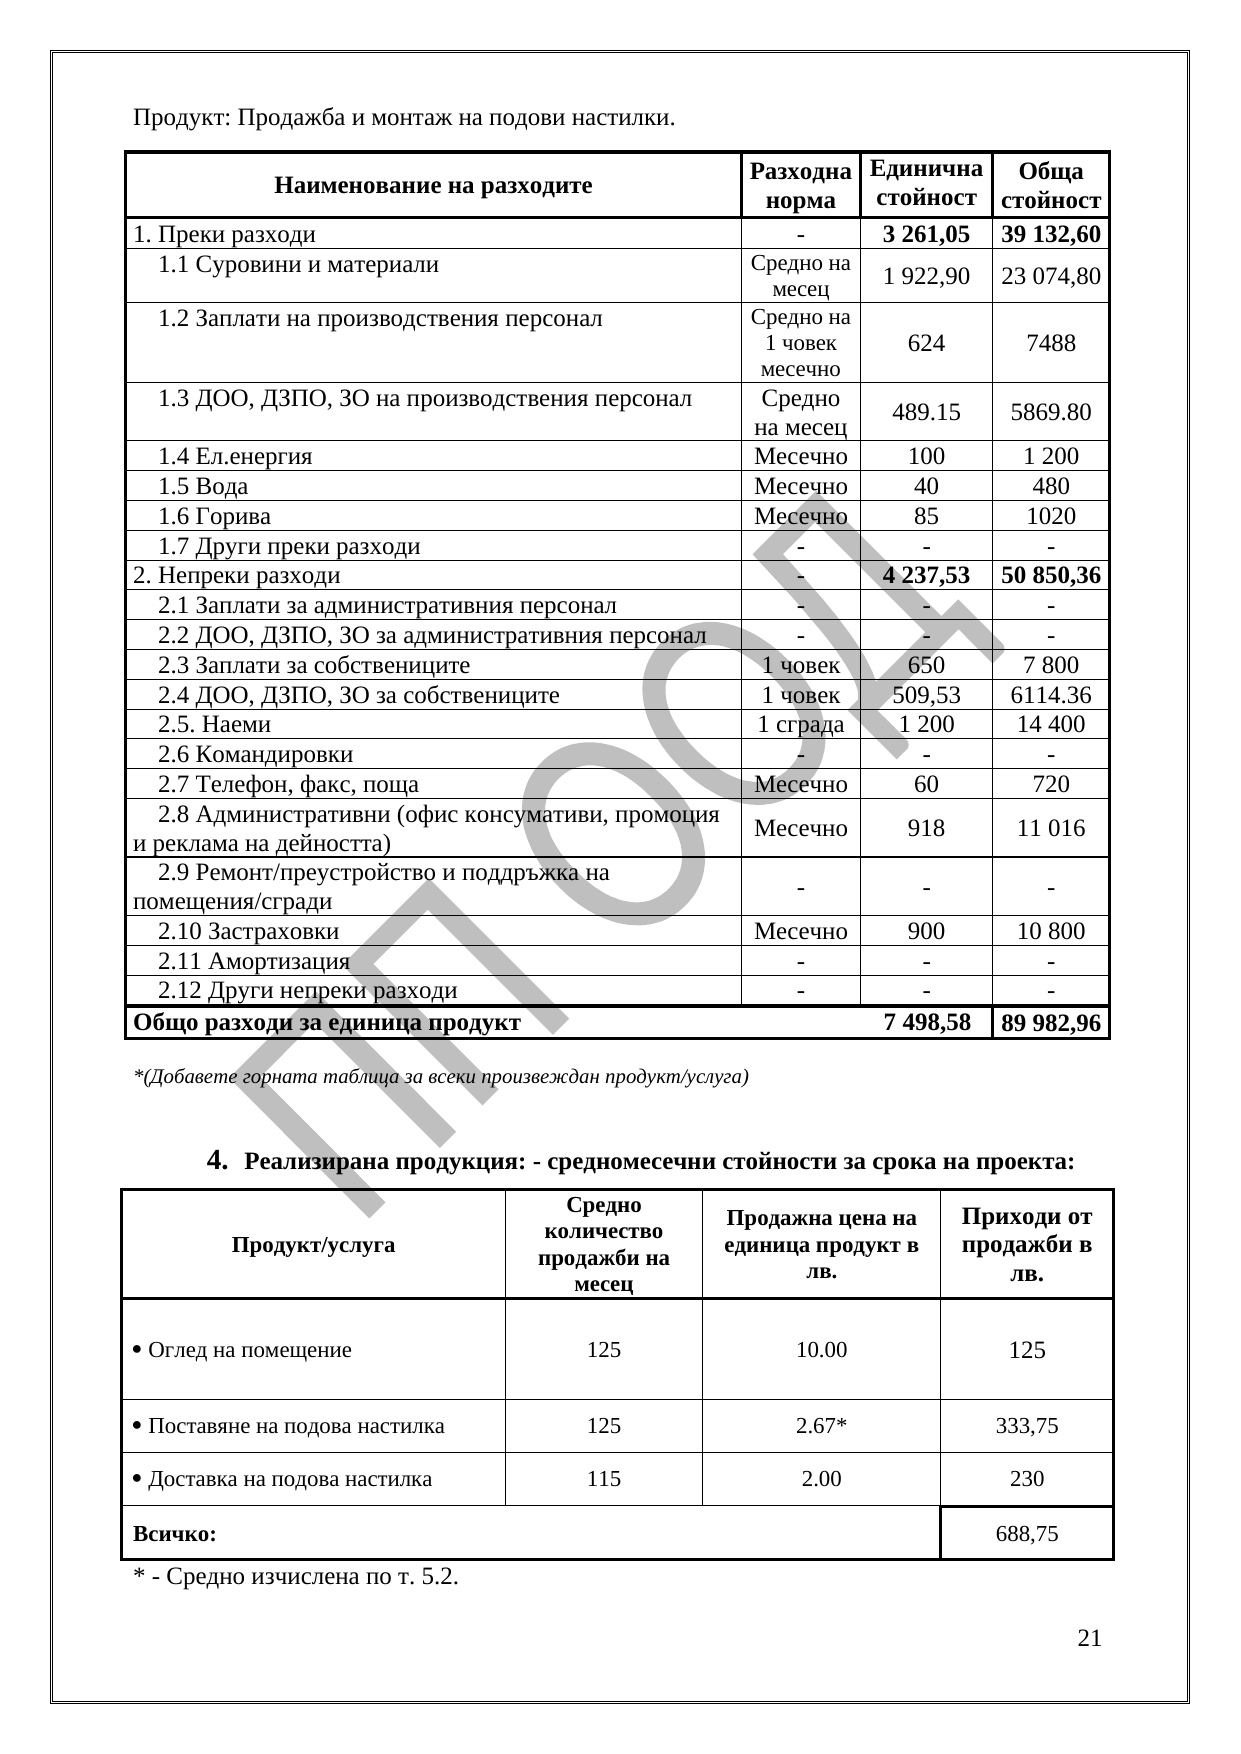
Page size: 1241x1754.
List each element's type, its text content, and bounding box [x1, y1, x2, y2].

table_header Продажна цена на единица продукт в лв. [703, 1191, 940, 1297]
table_header Средно количество продажби на месец [506, 1191, 702, 1297]
table_cell 509,53 [861, 680, 992, 708]
table_cell - [742, 590, 860, 619]
table_header Наименование на разходите [127, 154, 740, 216]
table_cell 230 [941, 1453, 1112, 1505]
table_cell 115 [506, 1453, 702, 1505]
table_cell 89 982,96 [994, 1008, 1108, 1037]
table_cell - [993, 946, 1108, 974]
table_cell - [861, 858, 992, 915]
table_cell 1.7 Други преки разходи [127, 531, 741, 559]
table_cell Месечно [742, 769, 860, 798]
table_cell Доставка на подова настилка [123, 1453, 505, 1505]
table_cell 2.12 Други непреки разходи [127, 976, 741, 1004]
table_cell Месечно [742, 501, 860, 530]
table_cell 50 850,36 [993, 561, 1108, 589]
table_cell 125 [506, 1400, 702, 1452]
table_cell 2.10 Застраховки [127, 916, 741, 945]
text *(Добавете горната таблица за всеки произвеждан продукт/услуга) [133, 1064, 1102, 1088]
table_cell Месечно [742, 471, 860, 500]
table_cell 688,75 [942, 1508, 1112, 1558]
table_cell 2.5. Наеми [127, 710, 741, 738]
table_cell 23 074,80 [993, 249, 1108, 302]
table_cell 1 922,90 [861, 249, 992, 302]
table_cell 1 200 [993, 441, 1108, 470]
list Реализирана продукция: - средномесечни стойности за срока на проекта: [207, 1142, 1102, 1176]
table_cell 1.2 Заплати на производствения персонал [127, 303, 741, 382]
table_cell 2.11 Амортизация [127, 946, 741, 974]
table_cell 720 [993, 769, 1108, 798]
table_cell 1 200 [861, 710, 992, 738]
table_cell - [993, 858, 1108, 915]
table_header Разходна норма [743, 154, 859, 216]
table_cell 10.00 [703, 1300, 940, 1398]
table_cell 39 132,60 [993, 219, 1108, 248]
table_cell 2.7 Телефон, факс, поща [127, 769, 741, 798]
table_cell 2.00 [703, 1453, 940, 1505]
table_cell 125 [506, 1300, 702, 1398]
table_cell 85 [861, 501, 992, 530]
table_cell 2. Непреки разходи [127, 561, 741, 589]
table_cell 2.1 Заплати за административния персонал [127, 590, 741, 619]
table_cell Оглед на помещение [123, 1300, 505, 1398]
table_cell 40 [861, 471, 992, 500]
table_cell - [861, 531, 992, 559]
table_cell 900 [861, 916, 992, 945]
table_cell 2.8 Административни (офис консумативи, промоция и реклама на дейността) [127, 799, 741, 856]
table_header Продукт/услуга [123, 1191, 505, 1297]
table_cell - [993, 620, 1108, 649]
table_cell 1.1 Суровини и материали [127, 249, 741, 302]
table_cell 480 [993, 471, 1108, 500]
table_cell 2.67* [703, 1400, 940, 1452]
table_cell Месечно [742, 441, 860, 470]
table_cell 5869.80 [993, 383, 1108, 440]
table_cell 7488 [993, 303, 1108, 382]
table_cell - [742, 739, 860, 768]
table_cell - [861, 739, 992, 768]
table_cell - [993, 739, 1108, 768]
table_cell - [742, 946, 860, 974]
table_cell Общо разходи за единица продукт 7 498,58 [127, 1008, 991, 1037]
table_header Единична стойност [862, 154, 991, 216]
table_cell 1 човек [742, 680, 860, 708]
table_cell 2.3 Заплати за собствениците [127, 650, 741, 679]
table_cell - [993, 531, 1108, 559]
table_cell 333,75 [941, 1400, 1112, 1452]
table_cell 14 400 [993, 710, 1108, 738]
table_cell 1.6 Горива [127, 501, 741, 530]
table_cell 1020 [993, 501, 1108, 530]
table_cell - [742, 219, 860, 248]
table_cell - [861, 976, 992, 1004]
table_cell Средно на месец [742, 383, 860, 440]
table_cell 10 800 [993, 916, 1108, 945]
table_cell 11 016 [993, 799, 1108, 856]
text Продукт: Продажба и монтаж на подови настилки. [133, 102, 1102, 131]
table_cell 4 237,53 [861, 561, 992, 589]
table_cell 650 [861, 650, 992, 679]
table_cell - [742, 858, 860, 915]
table_cell 918 [861, 799, 992, 856]
table_cell 3 261,05 [861, 219, 992, 248]
text * - Средно изчислена по т. 5.2. [133, 1561, 1102, 1590]
table_cell Средно на месец [742, 249, 860, 302]
table_header Обща стойност [994, 154, 1108, 216]
table_cell - [742, 531, 860, 559]
table_cell - [861, 620, 992, 649]
table_cell 7 800 [993, 650, 1108, 679]
table_cell Месечно [742, 799, 860, 856]
table_cell 100 [861, 441, 992, 470]
table_cell - [993, 976, 1108, 1004]
table_cell 489.15 [861, 383, 992, 440]
table_cell 2.9 Ремонт/преустройство и поддръжка на помещения/сгради [127, 858, 741, 915]
table_cell - [742, 620, 860, 649]
table_cell 1.5 Вода [127, 471, 741, 500]
table_cell 624 [861, 303, 992, 382]
table_cell Месечно [742, 916, 860, 945]
table_cell Поставяне на подова настилка [123, 1400, 505, 1452]
table_cell - [861, 590, 992, 619]
table_cell 2.2 ДОО, ДЗПО, ЗО за административния персонал [127, 620, 741, 649]
table_cell 2.6 Командировки [127, 739, 741, 768]
table_header Приходи от продажби в лв. [941, 1191, 1112, 1297]
table_cell 60 [861, 769, 992, 798]
table_cell 1.4 Ел.енергия [127, 441, 741, 470]
table_cell 1 човек [742, 650, 860, 679]
table_cell - [861, 946, 992, 974]
table_cell Средно на 1 човек месечно [742, 303, 860, 382]
table_cell 1. Преки разходи [127, 219, 741, 248]
table_cell - [742, 561, 860, 589]
table_cell 125 [941, 1300, 1112, 1398]
table_cell Всичко: [123, 1506, 939, 1558]
table_cell 2.4 ДОО, ДЗПО, ЗО за собствениците [127, 680, 741, 708]
table_cell 1 сграда [742, 710, 860, 738]
table_cell 6114.36 [993, 680, 1108, 708]
table_cell 1.3 ДОО, ДЗПО, ЗО на производствения персонал [127, 383, 741, 440]
table_cell - [742, 976, 860, 1004]
table_cell - [993, 590, 1108, 619]
